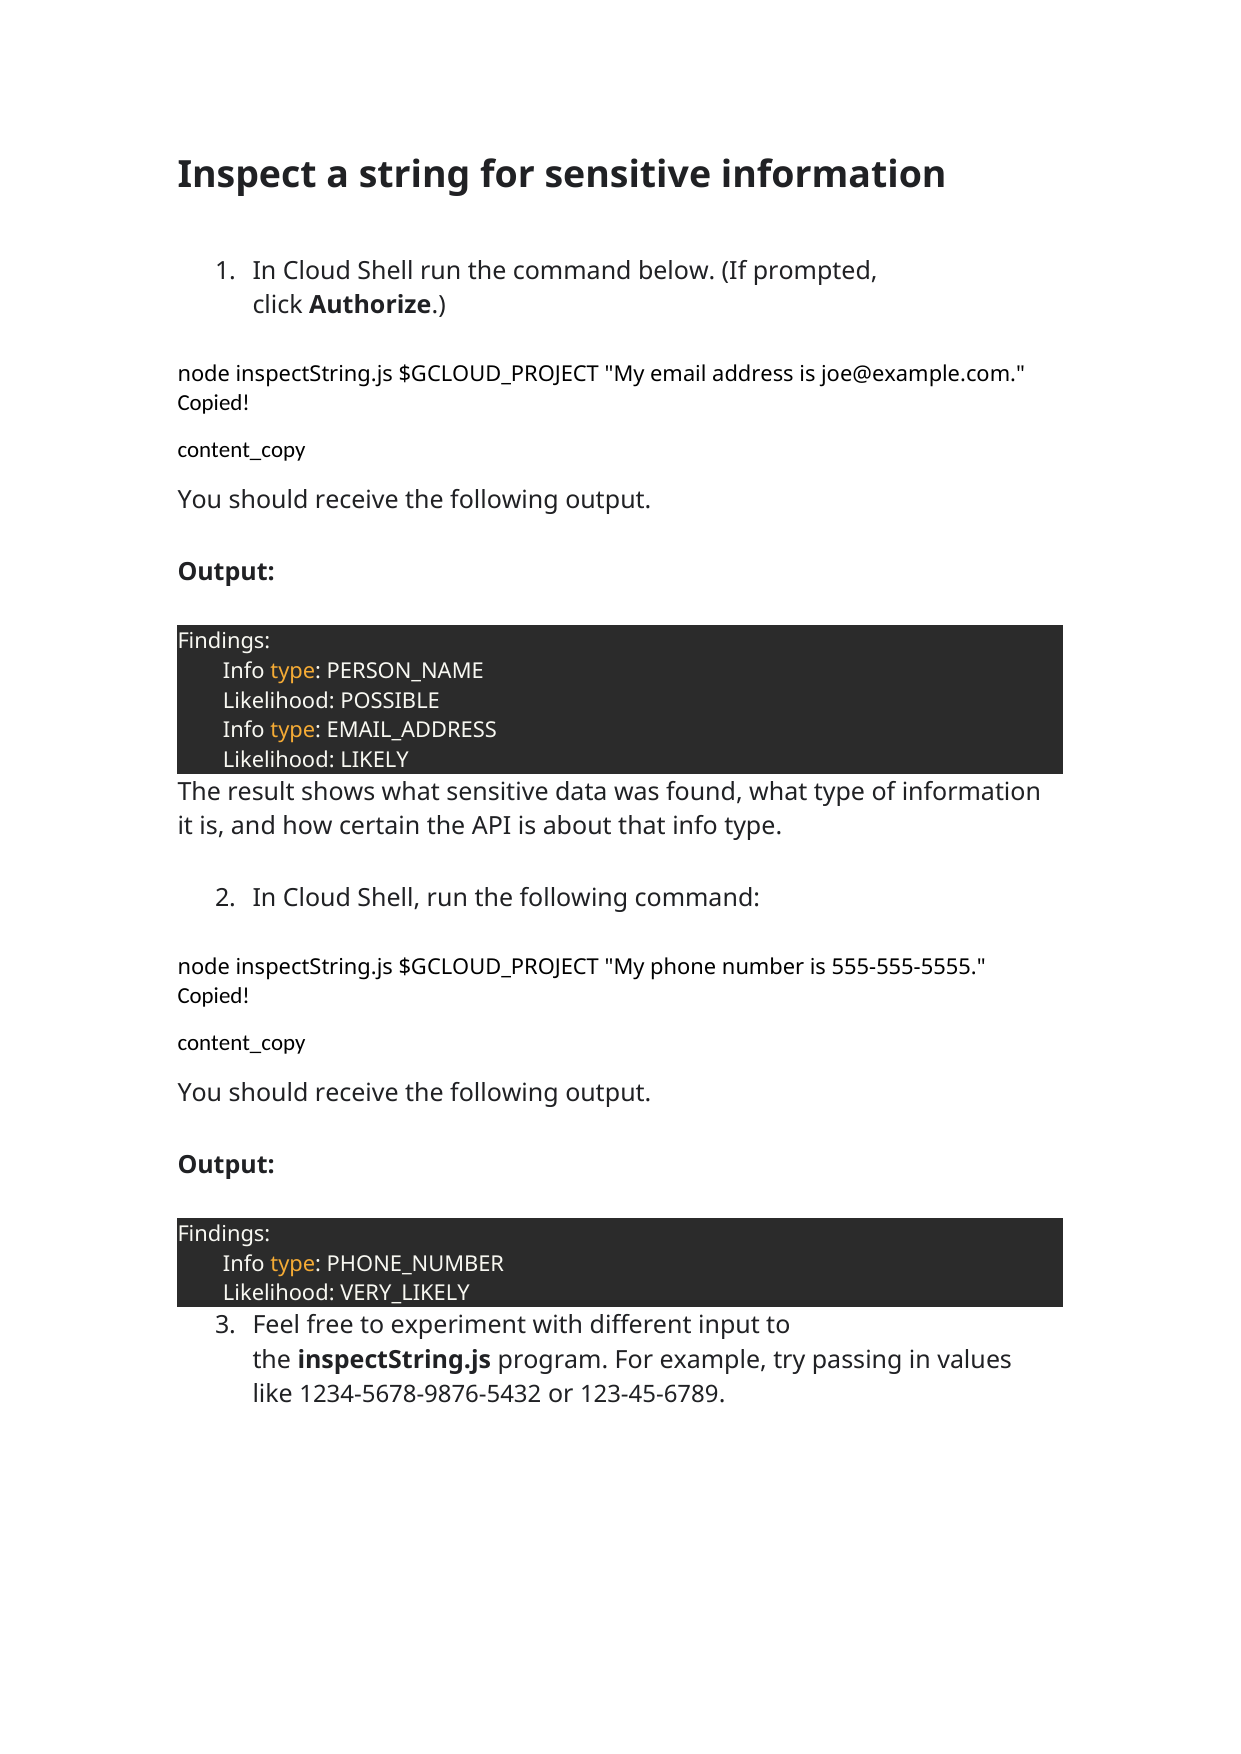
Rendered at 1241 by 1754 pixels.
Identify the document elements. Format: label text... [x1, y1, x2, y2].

text Info type: PHONE_NUMBER [177, 1248, 1063, 1277]
text Findings: [177, 1218, 1063, 1248]
text node inspectString.js $GCLOUD_PROJECT "My phone number is 555-555-5555." [177, 951, 1063, 981]
text Info type: PERSON_NAME [177, 655, 1063, 684]
text node inspectString.js $GCLOUD_PROJECT "My email address is joe@example.com." [177, 358, 1063, 388]
text Output: [177, 1146, 1063, 1180]
text content_copy [177, 435, 1063, 463]
text Info type: EMAIL_ADDRESS [177, 714, 1063, 744]
subtitle Inspect a string for sensitive information [177, 148, 1063, 199]
text The result shows what sensitive data was found, what type of information it is, and how certain the API is about that info type. [177, 774, 1063, 842]
list In Cloud Shell run the command below. (If prompted, click Authorize.) [215, 253, 1063, 321]
text Copied! [177, 388, 1063, 416]
text Likelihood: VERY_LIKELY [177, 1277, 1063, 1307]
text You should receive the following output. [177, 482, 1063, 516]
text Output: [177, 553, 1063, 587]
text Copied! [177, 981, 1063, 1009]
text You should receive the following output. [177, 1075, 1063, 1109]
text Findings: [177, 625, 1063, 655]
text Likelihood: LIKELY [177, 744, 1063, 774]
text content_copy [177, 1028, 1063, 1056]
list In Cloud Shell, run the following command: [215, 879, 1063, 914]
list Feel free to experiment with different input to the inspectString.js program. For example, try passing in values like 1234-5678-9876-5432 or 123-45-6789. [215, 1307, 1063, 1409]
text Likelihood: POSSIBLE [177, 684, 1063, 714]
